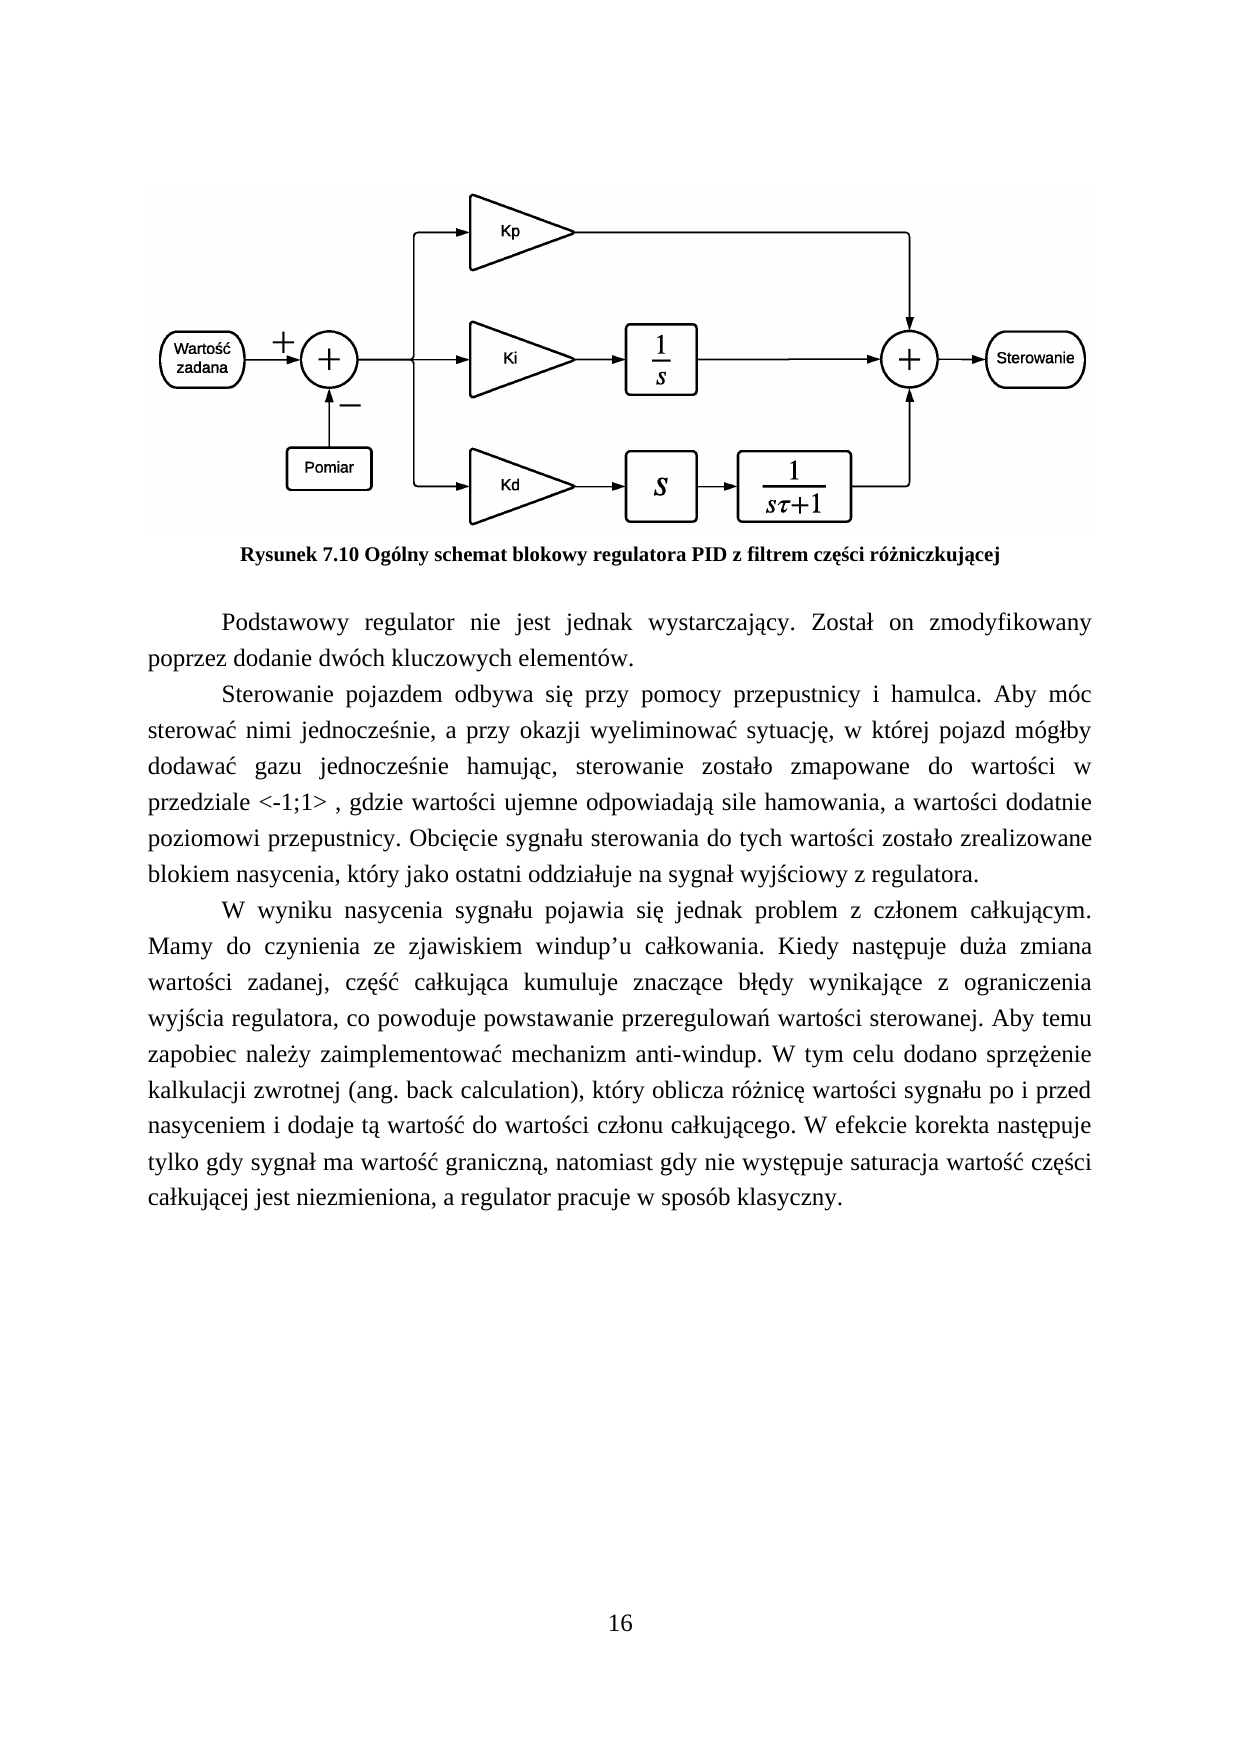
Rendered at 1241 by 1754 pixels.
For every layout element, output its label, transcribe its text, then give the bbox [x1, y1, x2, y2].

text W wyniku nasycenia sygnału pojawia się jednak problem z członem całkującym. Mamy do czynienia ze zjawiskiem windup’u całkowania. Kiedy następuje duża zmiana wartości zadanej, część całkująca kumuluje znaczące błędy wynikające z ograniczenia wyjścia regulatora, co powoduje powstawanie przeregulowań wartości sterowanej. Aby temu zapobiec należy zaimplementować mechanizm anti-windup. W tym celu dodano sprzężenie kalkulacji zwrotnej (ang. back calculation), który oblicza różnicę wartości sygnału po i przed nasyceniem i dodaje tą wartość do wartości członu całkującego. W efekcie korekta następuje tylko gdy sygnał ma wartość graniczną, natomiast gdy nie występuje saturacja wartość części całkującej jest niezmieniona, a regulator pracuje w sposób klasyczny. [148, 895, 1093, 1211]
picture [147, 183, 1093, 535]
text Podstawowy regulator nie jest jednak wystarczający. Został on zmodyfikowany poprzez dodanie dwóch kluczowych elementów. [148, 607, 1093, 672]
text Sterowanie pojazdem odbywa się przy pomocy przepustnicy i hamulca. Aby móc sterować nimi jednocześnie, a przy okazji wyeliminować sytuację, w której pojazd mógłby dodawać gazu jednocześnie hamując, sterowanie zostało zmapowane do wartości w przedziale <-1;1> , gdzie wartości ujemne odpowiadają sile hamowania, a wartości dodatnie poziomowi przepustnicy. Obcięcie sygnału sterowania do tych wartości zostało zrealizowane blokiem nasycenia, który jako ostatni oddziałuje na sygnał wyjściowy z regulatora. [148, 679, 1093, 888]
text Rysunek . Ogólny schemat blokowy regulatora PID z filtrem części różniczkującej [148, 542, 1093, 566]
